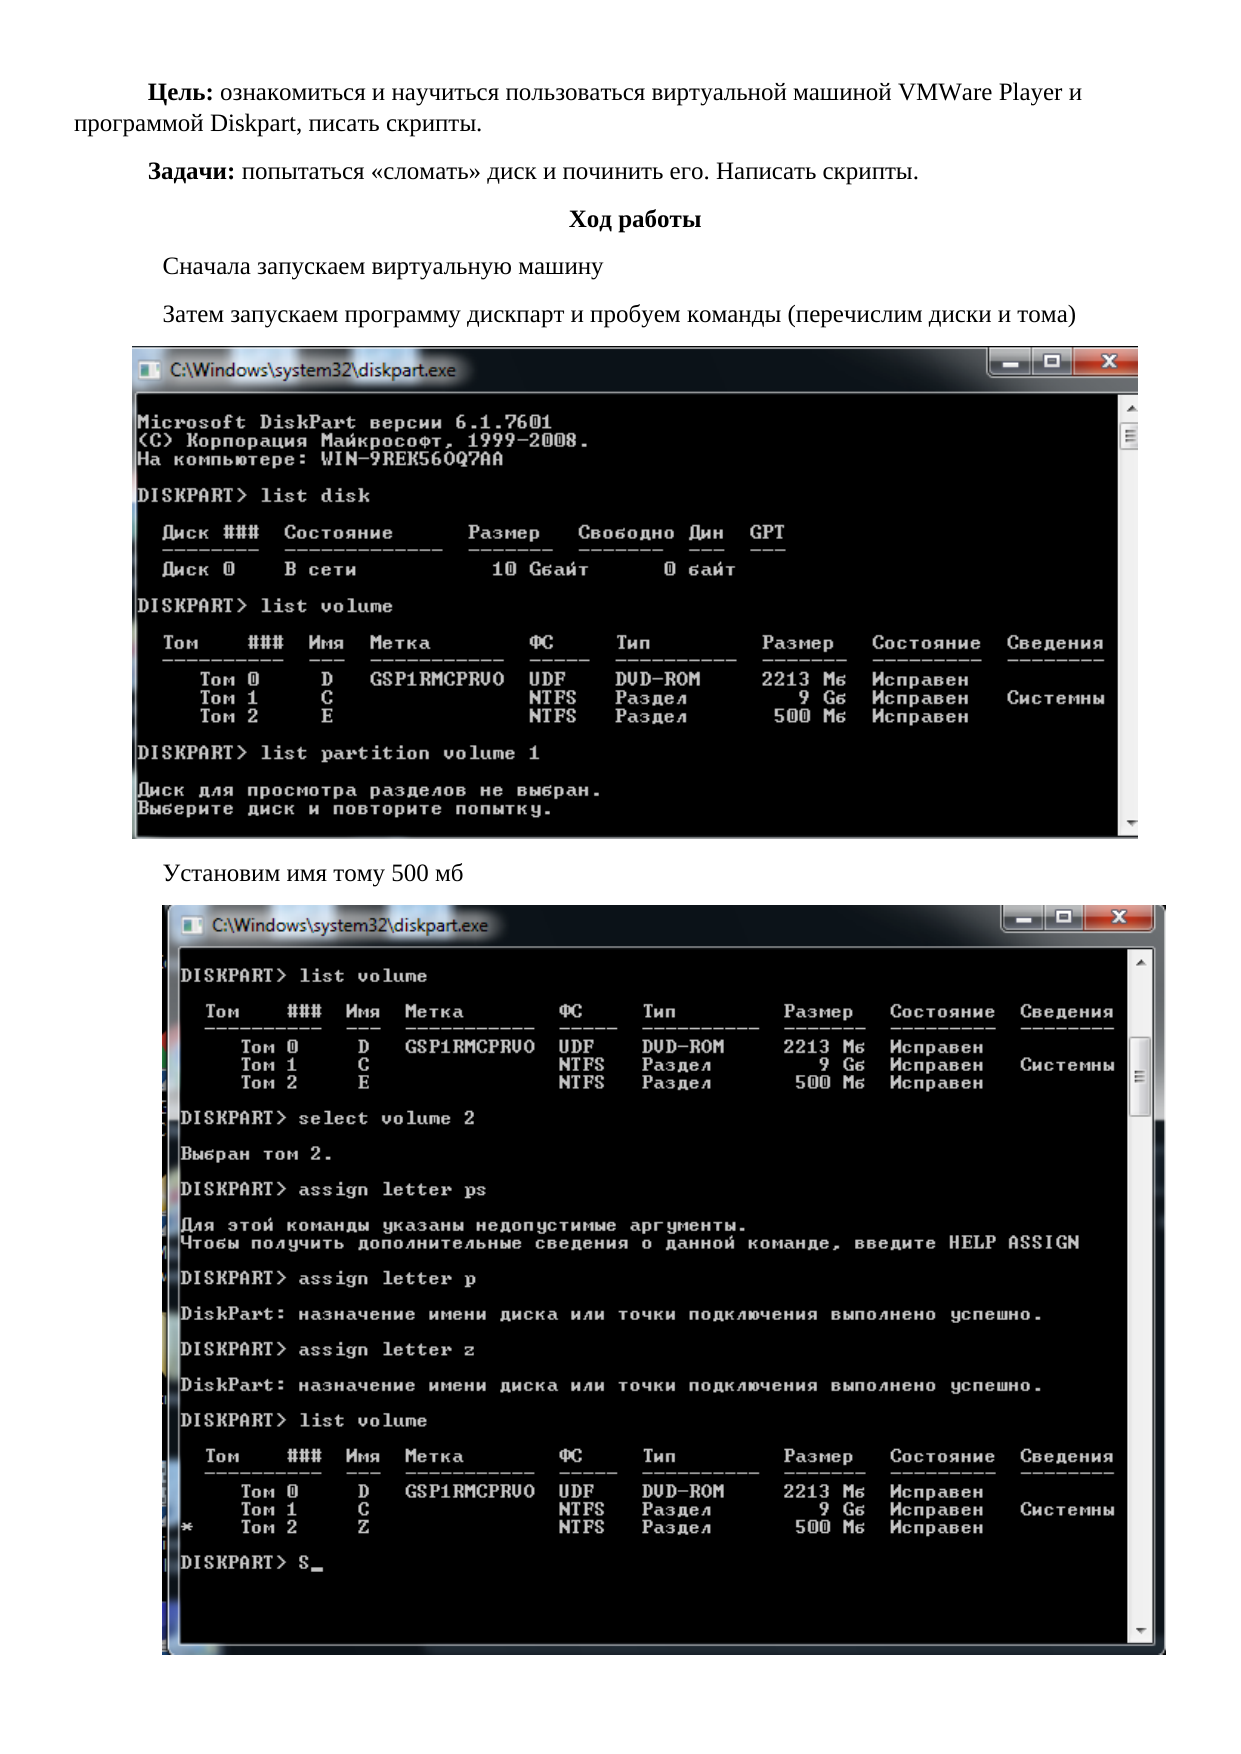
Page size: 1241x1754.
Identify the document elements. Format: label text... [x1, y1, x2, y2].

text Затем запускаем программу дискпарт и пробуем команды (перечислим диски и тома) [74, 299, 1196, 328]
text Ход работы [74, 204, 1196, 232]
picture [132, 346, 1138, 839]
text Установим имя тому 500 мб [74, 858, 1196, 887]
picture [162, 905, 1166, 1655]
text Сначала запускаем виртуальную машину [74, 251, 1196, 280]
text Цель: ознакомиться и научиться пользоваться виртуальной машиной VMWare Player и программой Diskpart, писать скрипты. [74, 77, 1196, 137]
text Задачи: попытаться «сломать» диск и починить его. Написать скрипты. [74, 156, 1196, 185]
